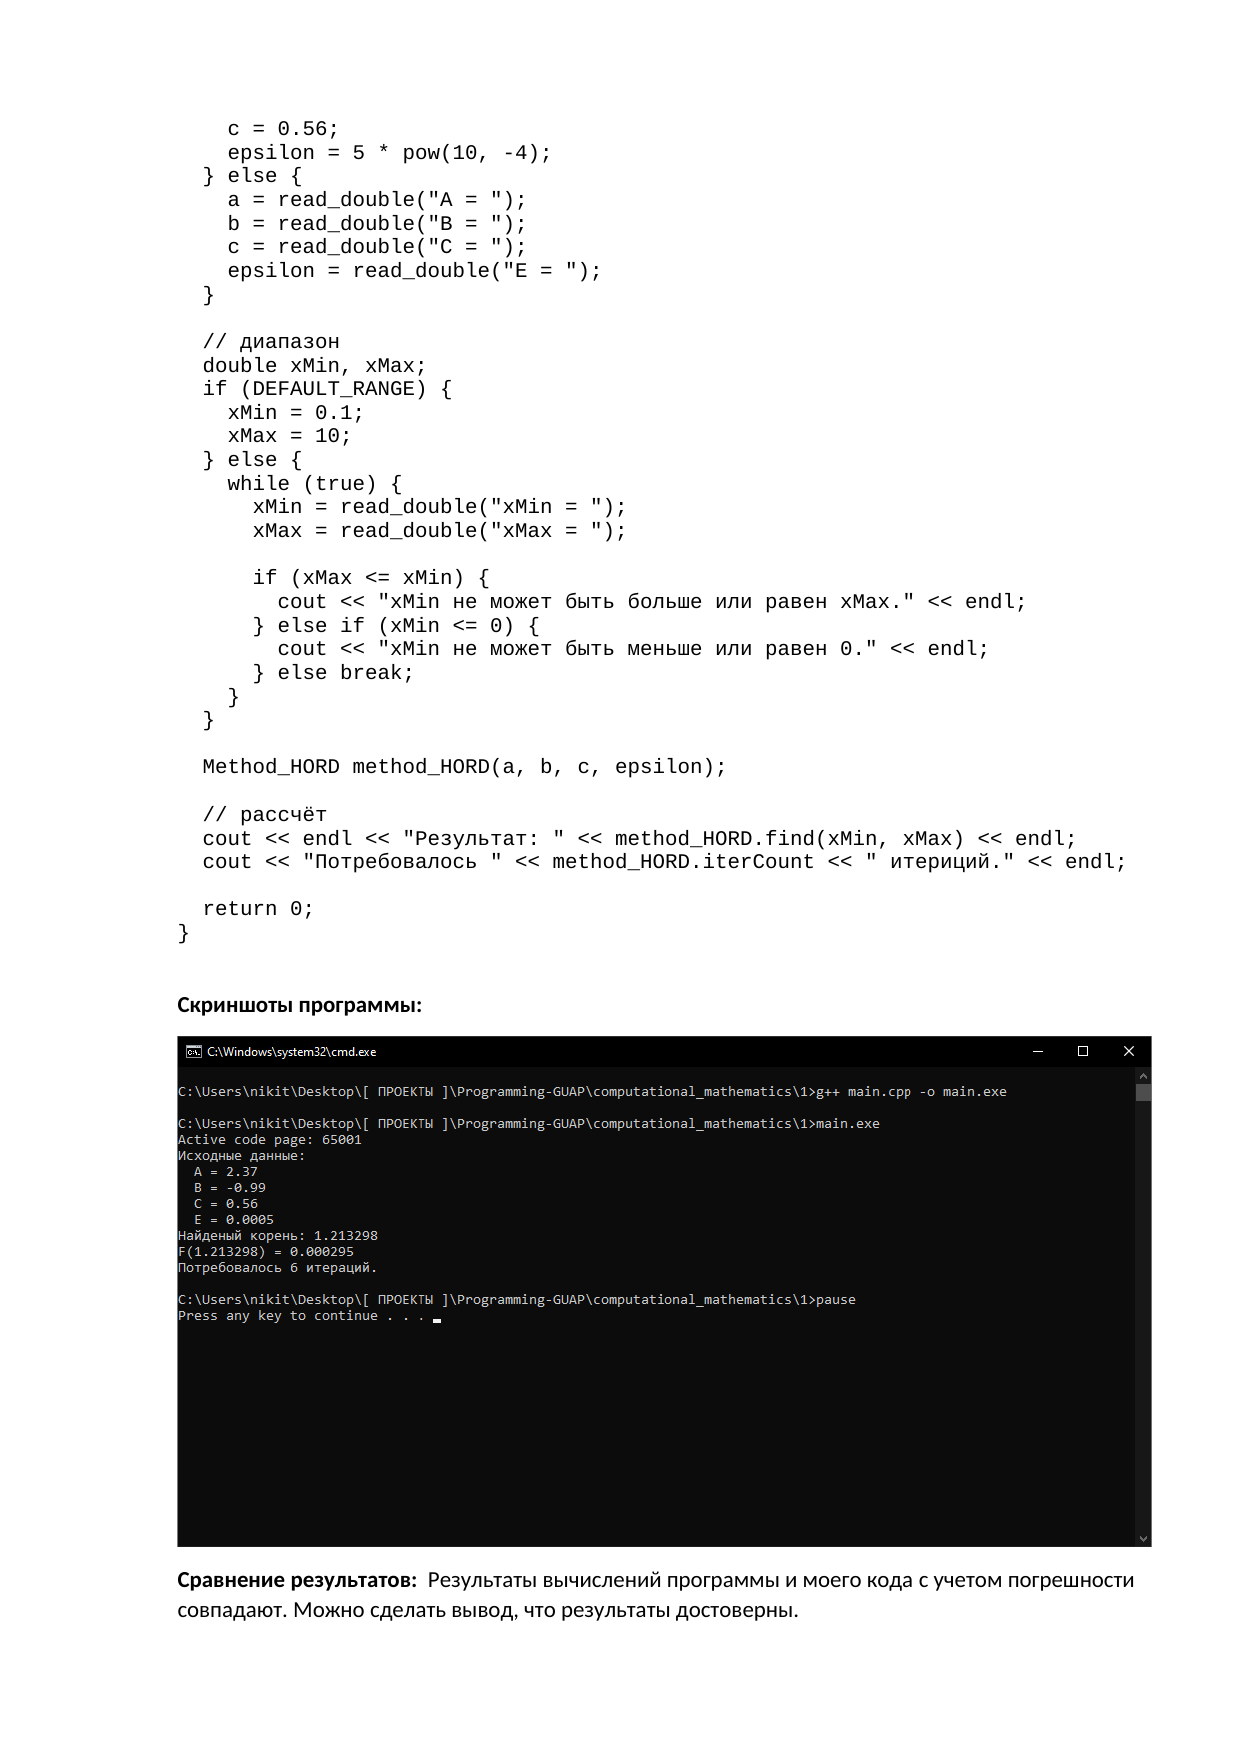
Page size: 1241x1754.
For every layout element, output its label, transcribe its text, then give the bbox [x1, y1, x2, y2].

text xMax = read_double("xMax = "); [177, 520, 1152, 544]
text } [177, 922, 1152, 946]
text cout << endl << "Результат: " << method_HORD.find(xMin, xMax) << endl; [177, 827, 1152, 851]
text epsilon = 5 * pow(10, -4); [177, 142, 1152, 165]
text double xMin, xMax; [177, 354, 1152, 378]
text } [177, 709, 1152, 733]
text } [177, 686, 1152, 709]
text } else break; [177, 662, 1152, 686]
text Сравнение результатов: Результаты вычислений программы и моего кода c учетом погрешности совпадают. Можно сделать вывод, что результаты достоверны. [177, 1565, 1152, 1623]
picture [177, 1036, 1152, 1547]
text b = read_double("B = "); [177, 213, 1152, 236]
text if (xMax <= xMin) { [177, 567, 1152, 591]
text c = read_double("C = "); [177, 236, 1152, 260]
text xMax = 10; [177, 426, 1152, 449]
text Method_HORD method_HORD(a, b, c, epsilon); [177, 757, 1152, 780]
text return 0; [177, 898, 1152, 922]
text } else { [177, 165, 1152, 189]
text } else { [177, 449, 1152, 473]
text // диапазон [177, 331, 1152, 354]
text while (true) { [177, 473, 1152, 496]
text // рассчёт [177, 804, 1152, 827]
text if (DEFAULT_RANGE) { [177, 378, 1152, 402]
text cout << "xMin не может быть меньше или равен 0." << endl; [177, 638, 1152, 662]
text cout << "Потребовалось " << method_HORD.iterCount << " итериций." << endl; [177, 851, 1152, 875]
text a = read_double("A = "); [177, 189, 1152, 213]
text xMin = read_double("xMin = "); [177, 496, 1152, 520]
text epsilon = read_double("E = "); [177, 260, 1152, 284]
text cout << "xMin не может быть больше или равен xMax." << endl; [177, 591, 1152, 615]
text Скриншоты программы: [177, 990, 1152, 1018]
text c = 0.56; [177, 118, 1152, 142]
text xMin = 0.1; [177, 402, 1152, 426]
text } else if (xMin <= 0) { [177, 615, 1152, 638]
text } [177, 284, 1152, 307]
